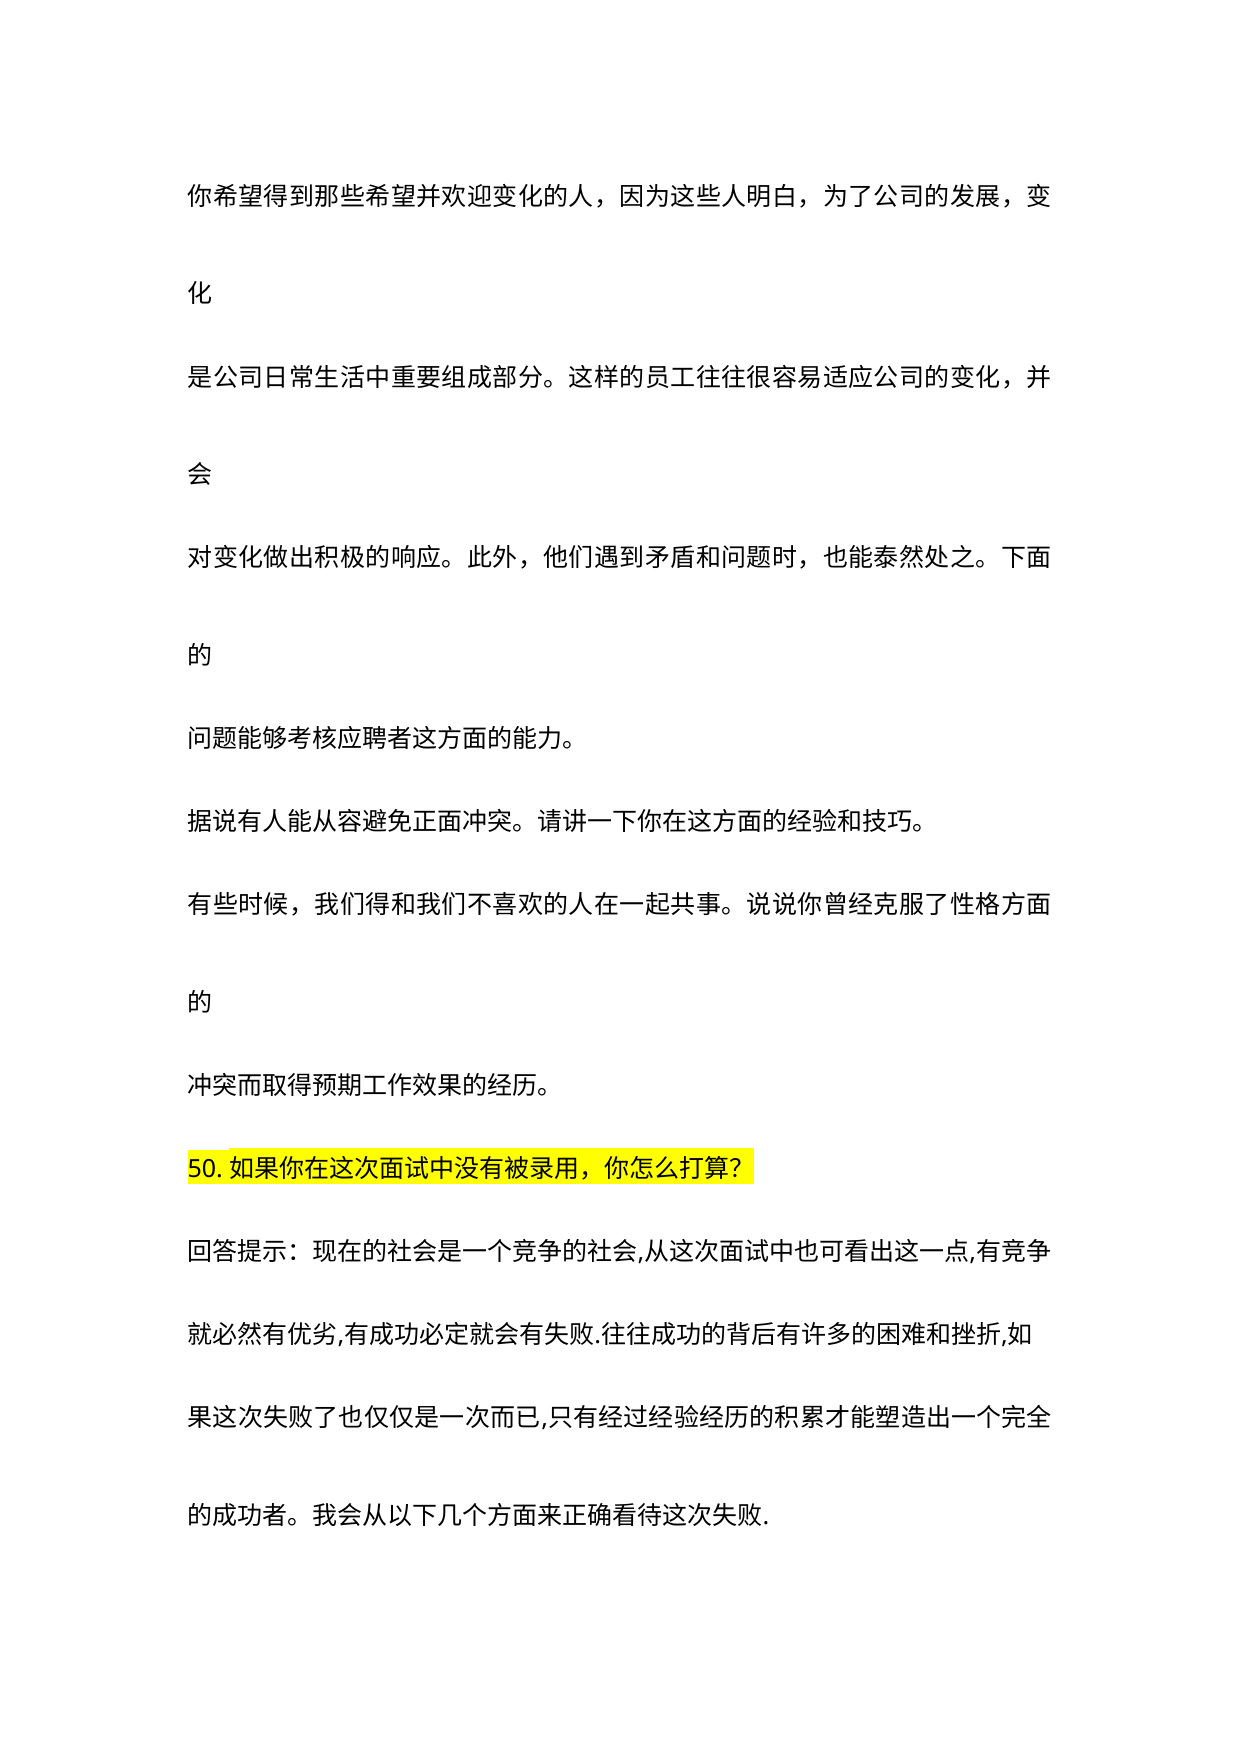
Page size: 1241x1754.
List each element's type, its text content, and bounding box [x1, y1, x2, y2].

text 回答提示：现在的社会是一个竞争的社会,从这次面试中也可看出这一点,有竞争 [187, 1217, 1053, 1282]
text 有些时候，我们得和我们不喜欢的人在一起共事。说说你曾经克服了性格方面的 [187, 870, 1053, 1033]
text 你希望得到那些希望并欢迎变化的人，因为这些人明白，为了公司的发展，变化 [187, 162, 1053, 324]
text 对变化做出积极的响应。此外，他们遇到矛盾和问题时，也能泰然处之。下面的 [187, 523, 1053, 686]
text 是公司日常生活中重要组成部分。这样的员工往往很容易适应公司的变化，并会 [187, 343, 1053, 505]
text 冲突而取得预期工作效果的经历。 [187, 1051, 1053, 1116]
text 就必然有优劣,有成功必定就会有失败.往往成功的背后有许多的困难和挫折,如 [187, 1300, 1053, 1365]
text 问题能够考核应聘者这方面的能力。 [187, 704, 1053, 769]
text 果这次失败了也仅仅是一次而已,只有经过经验经历的积累才能塑造出一个完全的成功者。我会从以下几个方面来正确看待这次失败. [187, 1383, 1053, 1546]
text 据说有人能从容避免正面冲突。请讲一下你在这方面的经验和技巧。 [187, 787, 1053, 852]
text 50. 如果你在这次面试中没有被录用，你怎么打算？ [187, 1134, 1053, 1199]
